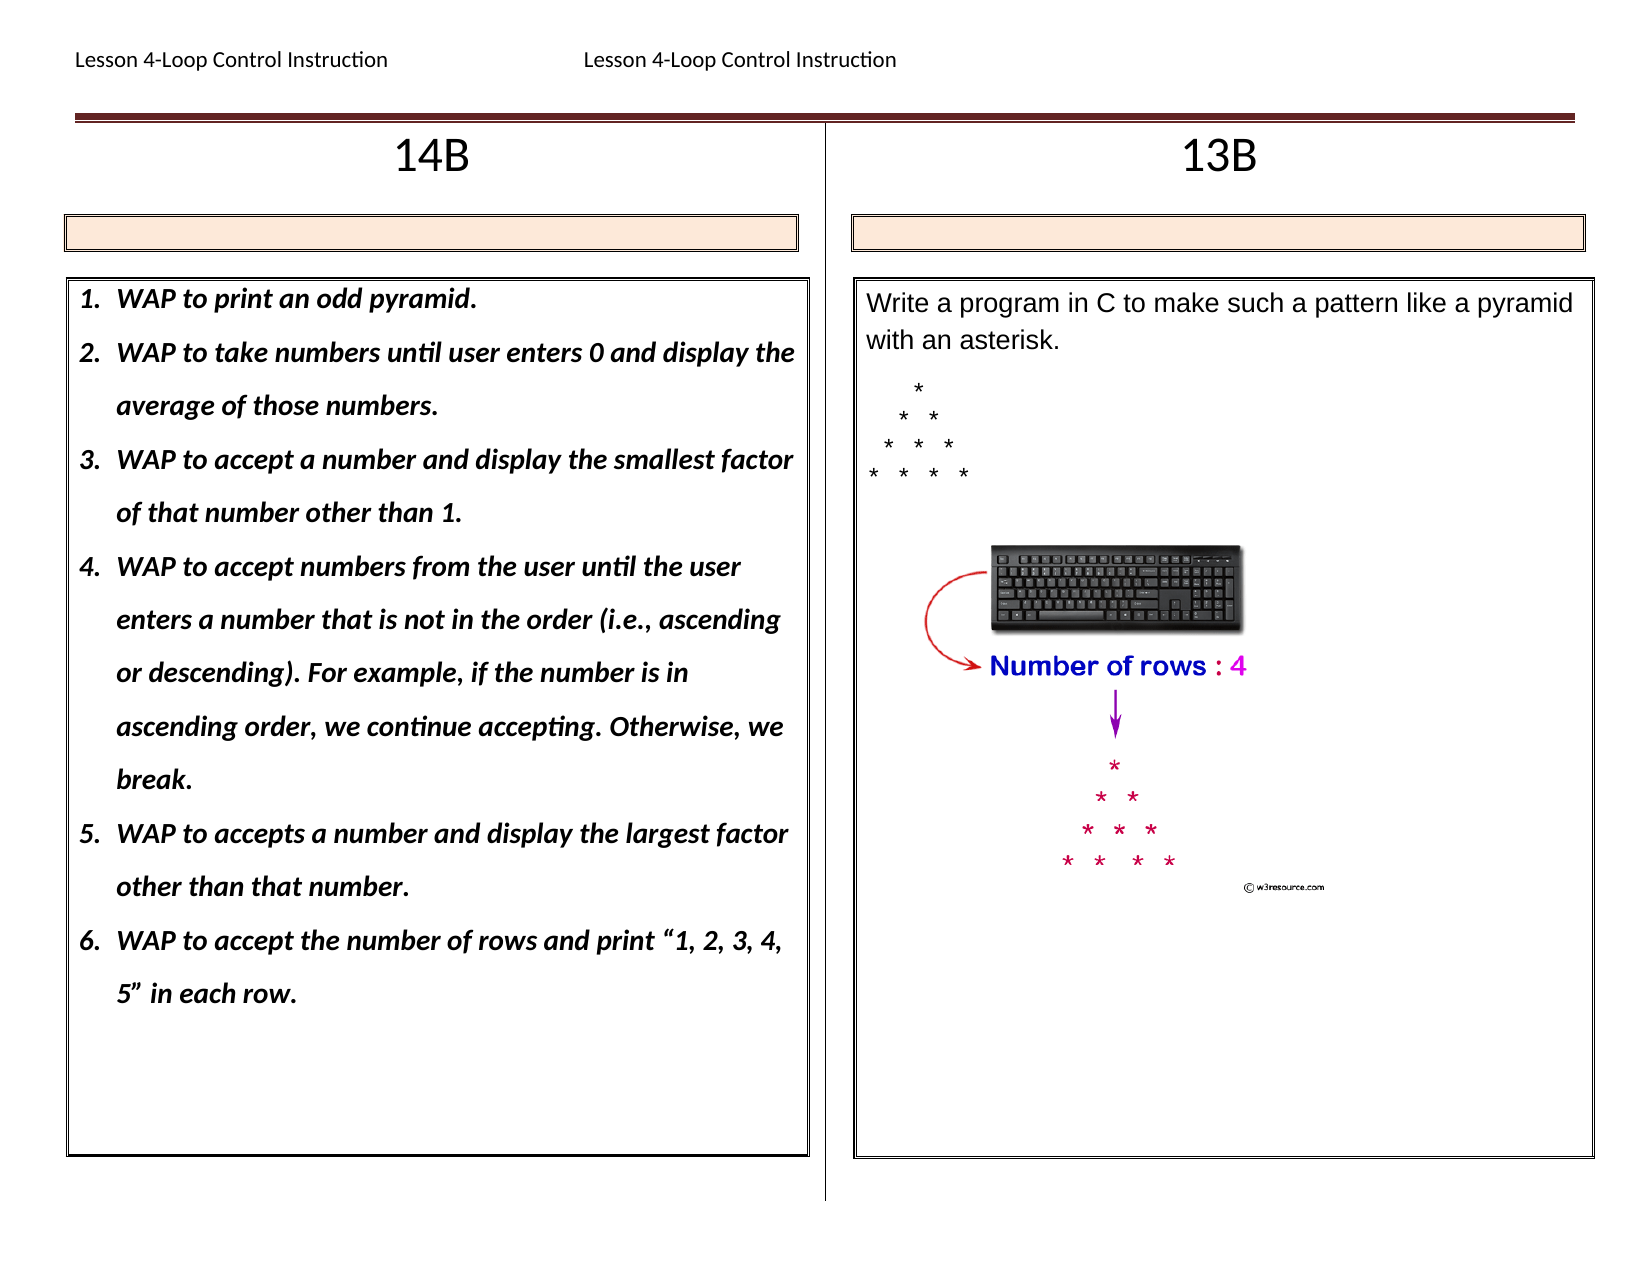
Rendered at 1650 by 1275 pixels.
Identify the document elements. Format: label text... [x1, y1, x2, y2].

text 13B [862, 123, 1575, 184]
table_header WAP to print an odd pyramid. WAP to take numbers until user enters 0 and display the average of those numbers. WAP to accept a number and display the smallest factor of that number other than 1. WAP to accept numbers from the user until the user enters a number that is not in the order (i.e., ascending or descending). For example, if the number is in ascending order, we continue accepting. Otherwise, we break. WAP to accepts a number and display the largest factor other than that number. WAP to accept the number of rows and print “1, 2, 3, 4, 5” in each row. [69, 281, 807, 1154]
text 14B [75, 123, 787, 184]
picture [903, 522, 1327, 894]
table_header Write a program in C to make such a pattern like a pyramid with an asterisk. * * * * * * * * * * [857, 281, 1592, 1156]
